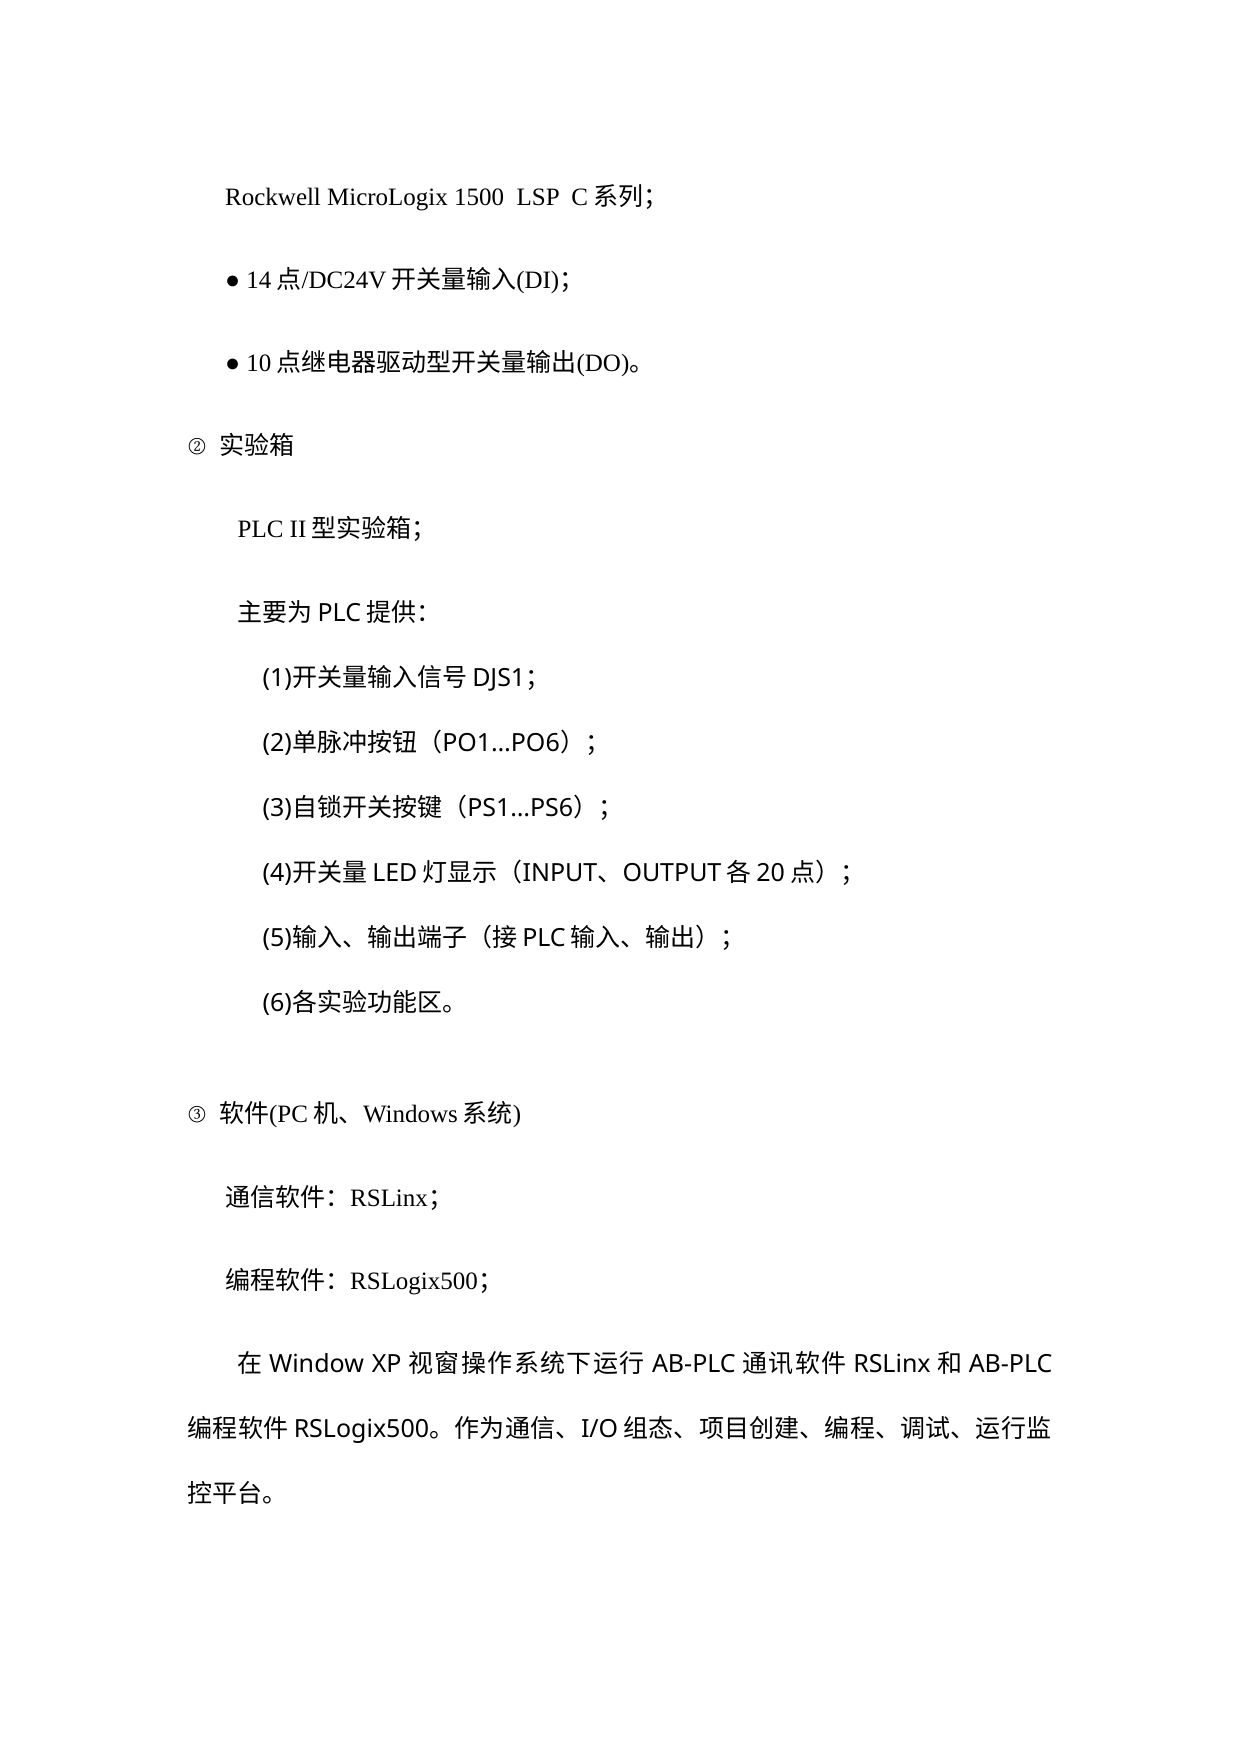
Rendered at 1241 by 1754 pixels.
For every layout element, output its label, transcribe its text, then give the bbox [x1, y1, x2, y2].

text 在Window XP视窗操作系统下运行AB-PLC通讯软件RSLinx和AB-PLC编程软件RSLogix500。作为通信、I/O组态、项目创建、编程、调试、运行监控平台。 [187, 1329, 1053, 1524]
list 自锁开关按键（PS1…PS6）； [262, 773, 1053, 838]
list 开关量输入信号DJS1； [262, 643, 1053, 708]
text 主要为PLC提供： [187, 578, 1053, 643]
text 编程软件：RSLogix500； [187, 1246, 1053, 1311]
list 单脉冲按钮（PO1…PO6）； [262, 708, 1053, 773]
text 通信软件：RSLinx； [187, 1163, 1053, 1228]
text ● 10点继电器驱动型开关量输出(DO)。 [187, 328, 1053, 393]
text ● 14点/DC24V开关量输入(DI)； [187, 245, 1053, 310]
list 各实验功能区。 [262, 968, 1053, 1033]
list 开关量LED灯显示（INPUT、OUTPUT各20点）； [262, 838, 1053, 903]
list 输入、输出端子（接PLC输入、输出）； [262, 903, 1053, 968]
text PLC II型实验箱； [187, 494, 1053, 559]
text ② 实验箱 [187, 411, 1053, 476]
text Rockwell MicroLogix 1500 LSP C系列； [187, 162, 1053, 227]
text ③ 软件(PC机、Windows系统) [187, 1079, 1053, 1144]
